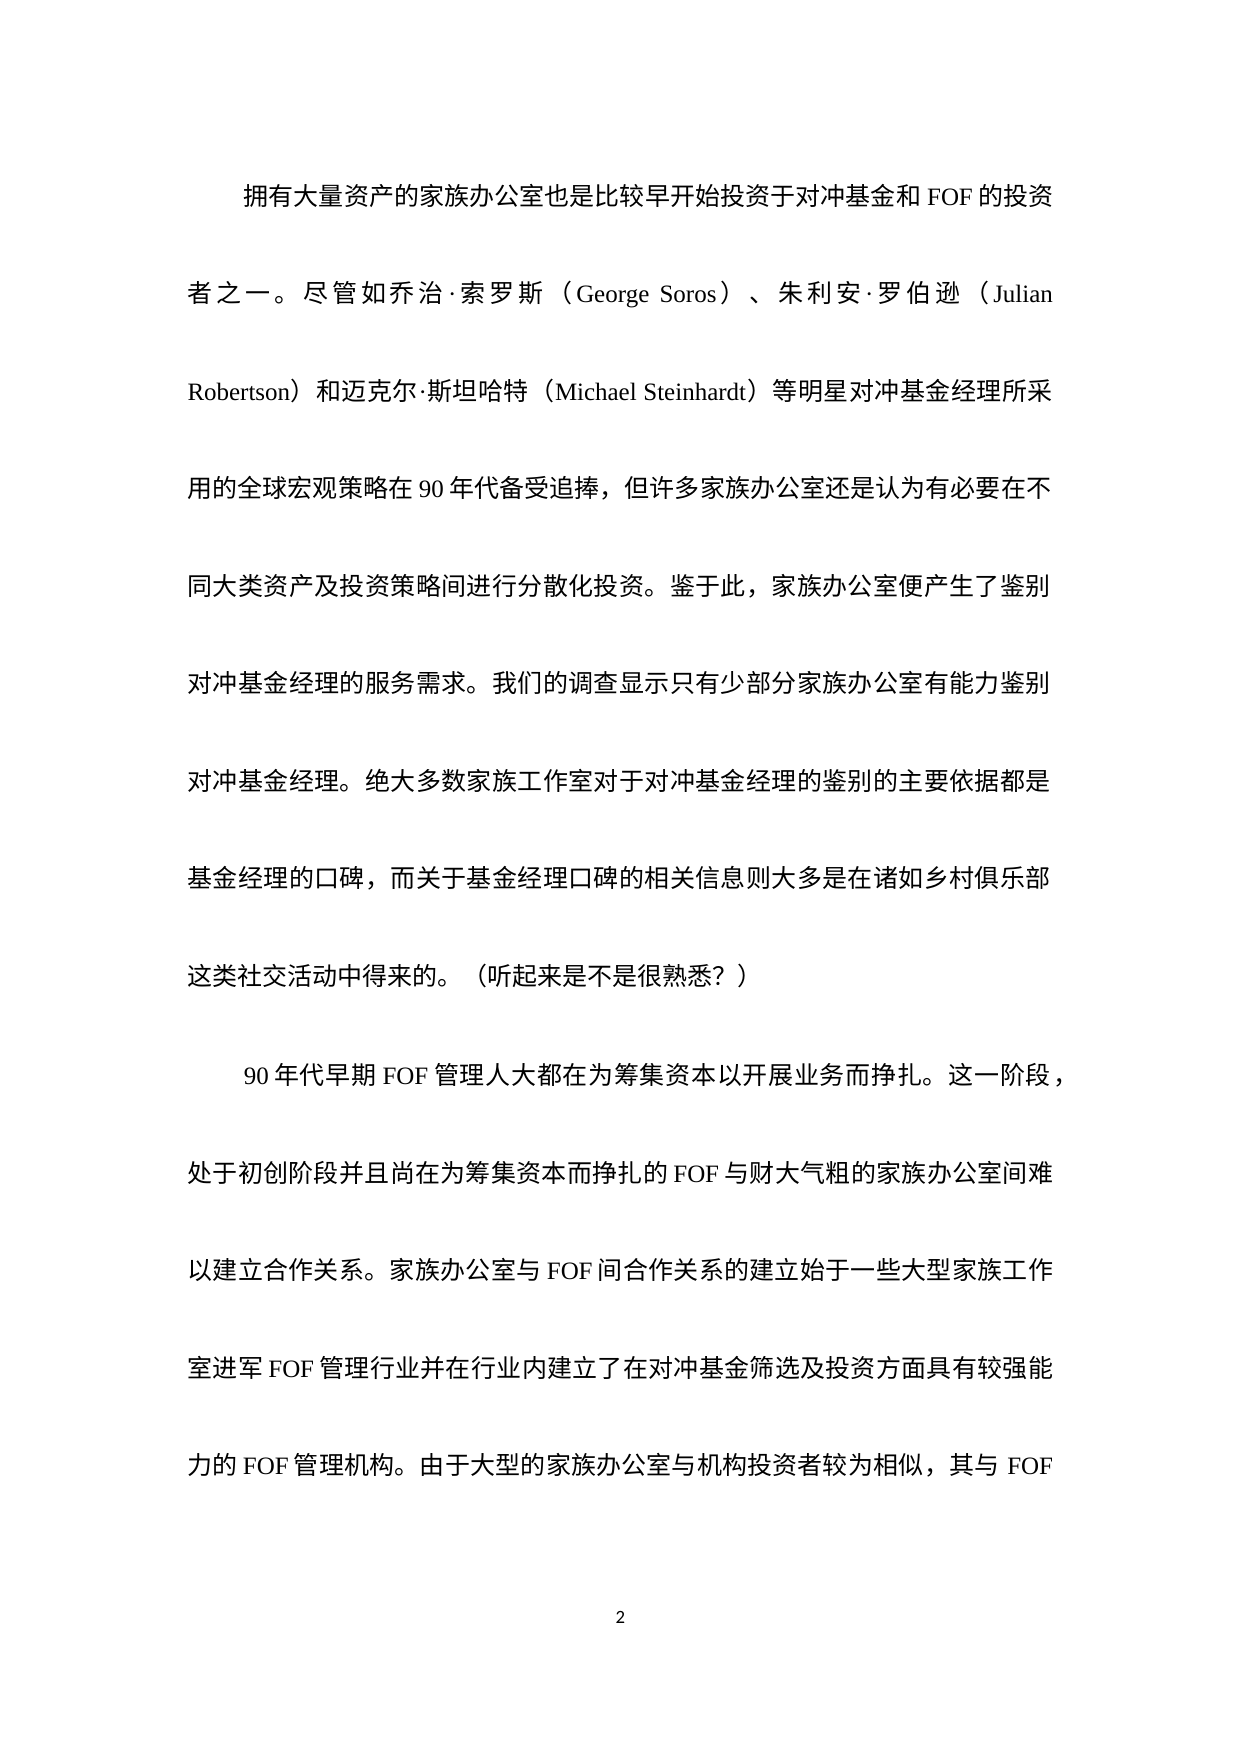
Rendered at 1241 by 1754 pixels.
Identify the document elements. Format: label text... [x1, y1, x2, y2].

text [187, 1041, 1053, 1496]
text 拥有大量资产的家族办公室也是比较早开始投资于对冲基金和FOF的投资者之一。尽管如乔治·索罗斯（George Soros）、朱利安·罗伯逊（Julian Robertson）和迈克尔·斯坦哈特（Michael Steinhardt）等明星对冲基金经理所采用的全球宏观策略在90年代备受追捧，但许多家族办公室还是认为有必要在不同大类资产及投资策略间进行分散化投资。鉴于此，家族办公室便产生了鉴别对冲基金经理的服务需求。我们的调查显示只有少部分家族办公室有能力鉴别对冲基金经理。绝大多数家族工作室对于对冲基金经理的鉴别的主要依据都是基金经理的口碑，而关于基金经理口碑的相关信息则大多是在诸如乡村俱乐部这类社交活动中得来的。（听起来是不是很熟悉？） [187, 162, 1053, 1007]
